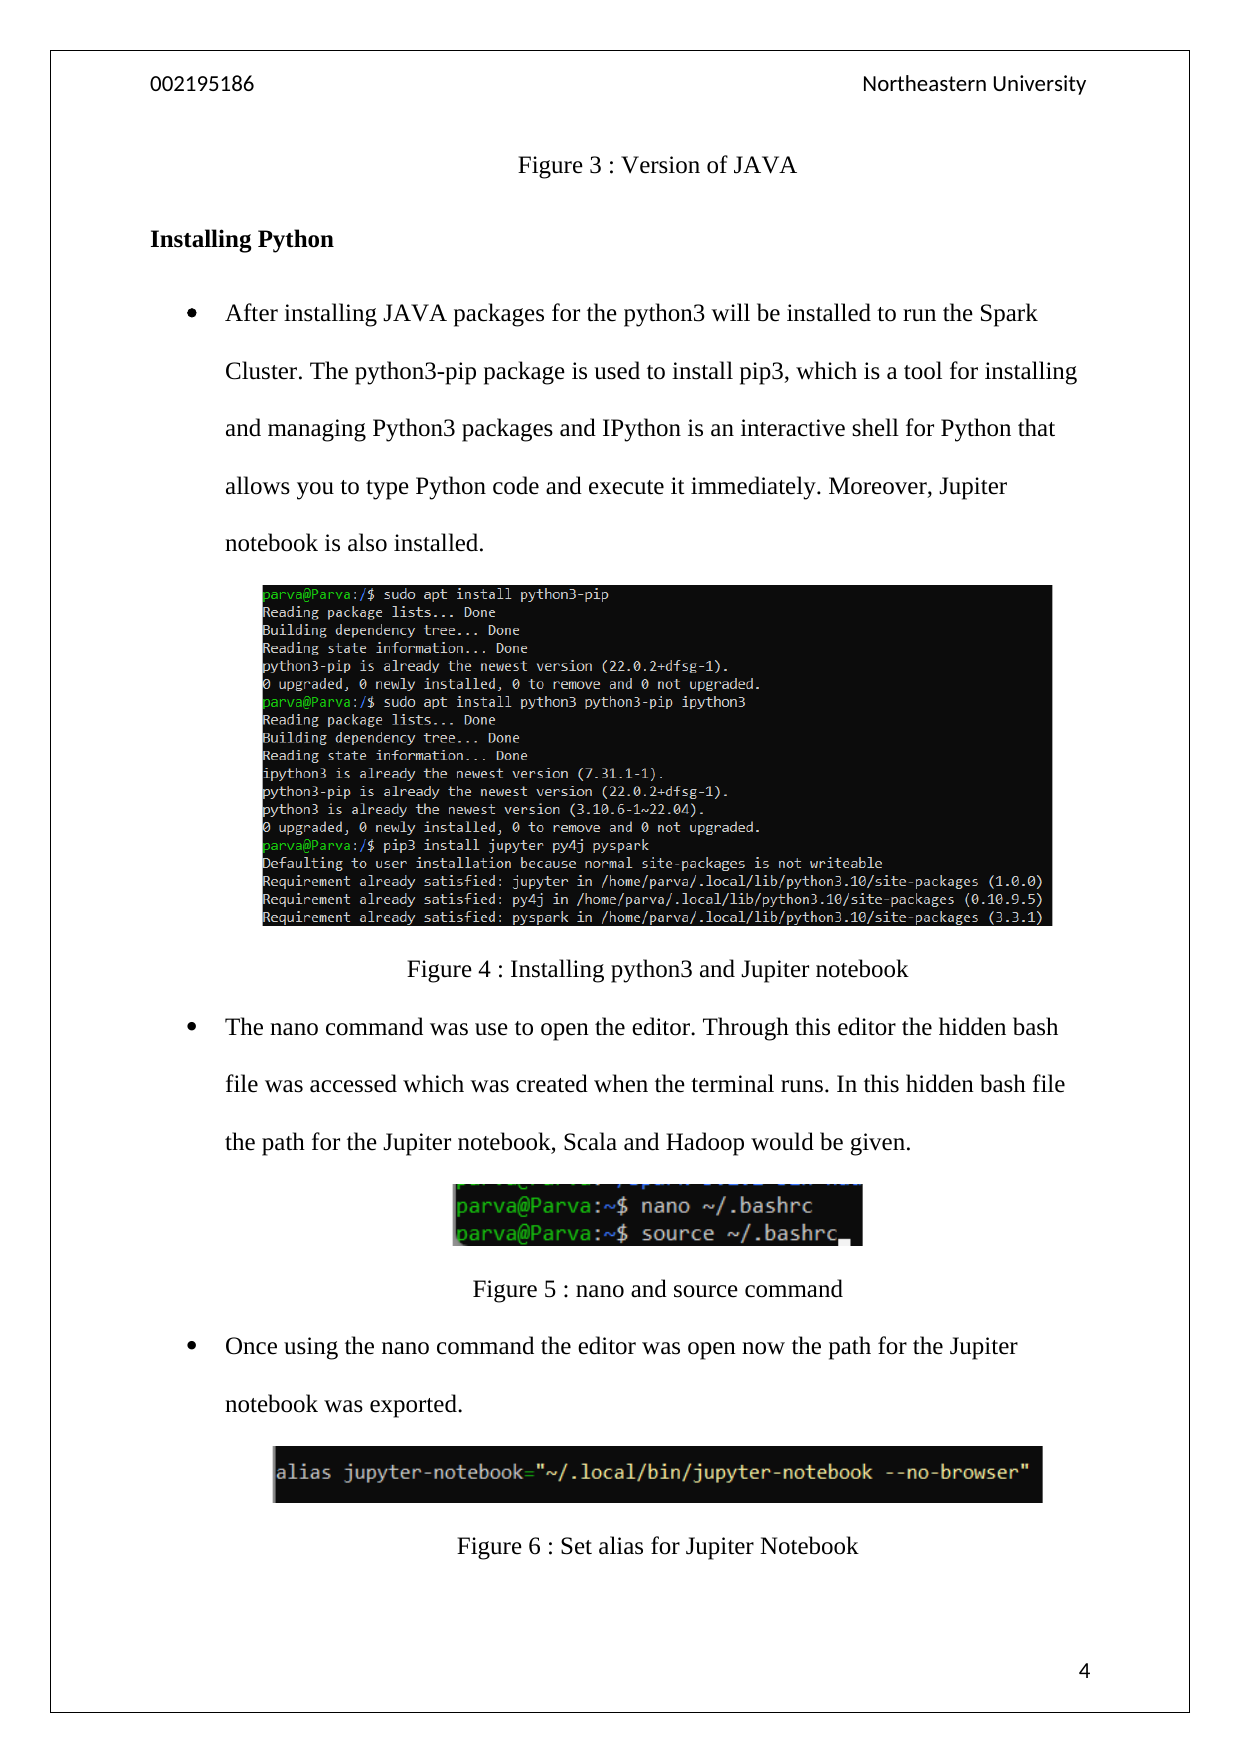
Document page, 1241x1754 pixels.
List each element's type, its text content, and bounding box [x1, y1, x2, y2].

list Once using the nano command the editor was open now the path for the Jupiter notebook was exported. [187, 1331, 1090, 1418]
text Installing Python [150, 224, 1090, 253]
list Figure 5 : nano and source command [225, 1274, 1090, 1303]
list Figure 4 : Installing python3 and Jupiter notebook [225, 954, 1090, 983]
picture [272, 1446, 1043, 1503]
list After installing JAVA packages for the python3 will be installed to run the Spark Cluster. The python3-pip package is used to install pip3, which is a tool for installing and managing Python3 packages and IPython is an interactive shell for Python that allows you to type Python code and execute it immediately. Moreover, Jupiter notebook is also installed. [187, 298, 1090, 557]
list The nano command was use to open the editor. Through this editor the hidden bash file was accessed which was created when the terminal runs. In this hidden bash file the path for the Jupiter notebook, Scala and Hadoop would be given. [187, 1012, 1090, 1156]
picture [452, 1184, 863, 1246]
picture [262, 585, 1053, 926]
list Figure 6 : Set alias for Jupiter Notebook [225, 1531, 1090, 1559]
list Figure 3 : Version of JAVA [225, 150, 1090, 179]
